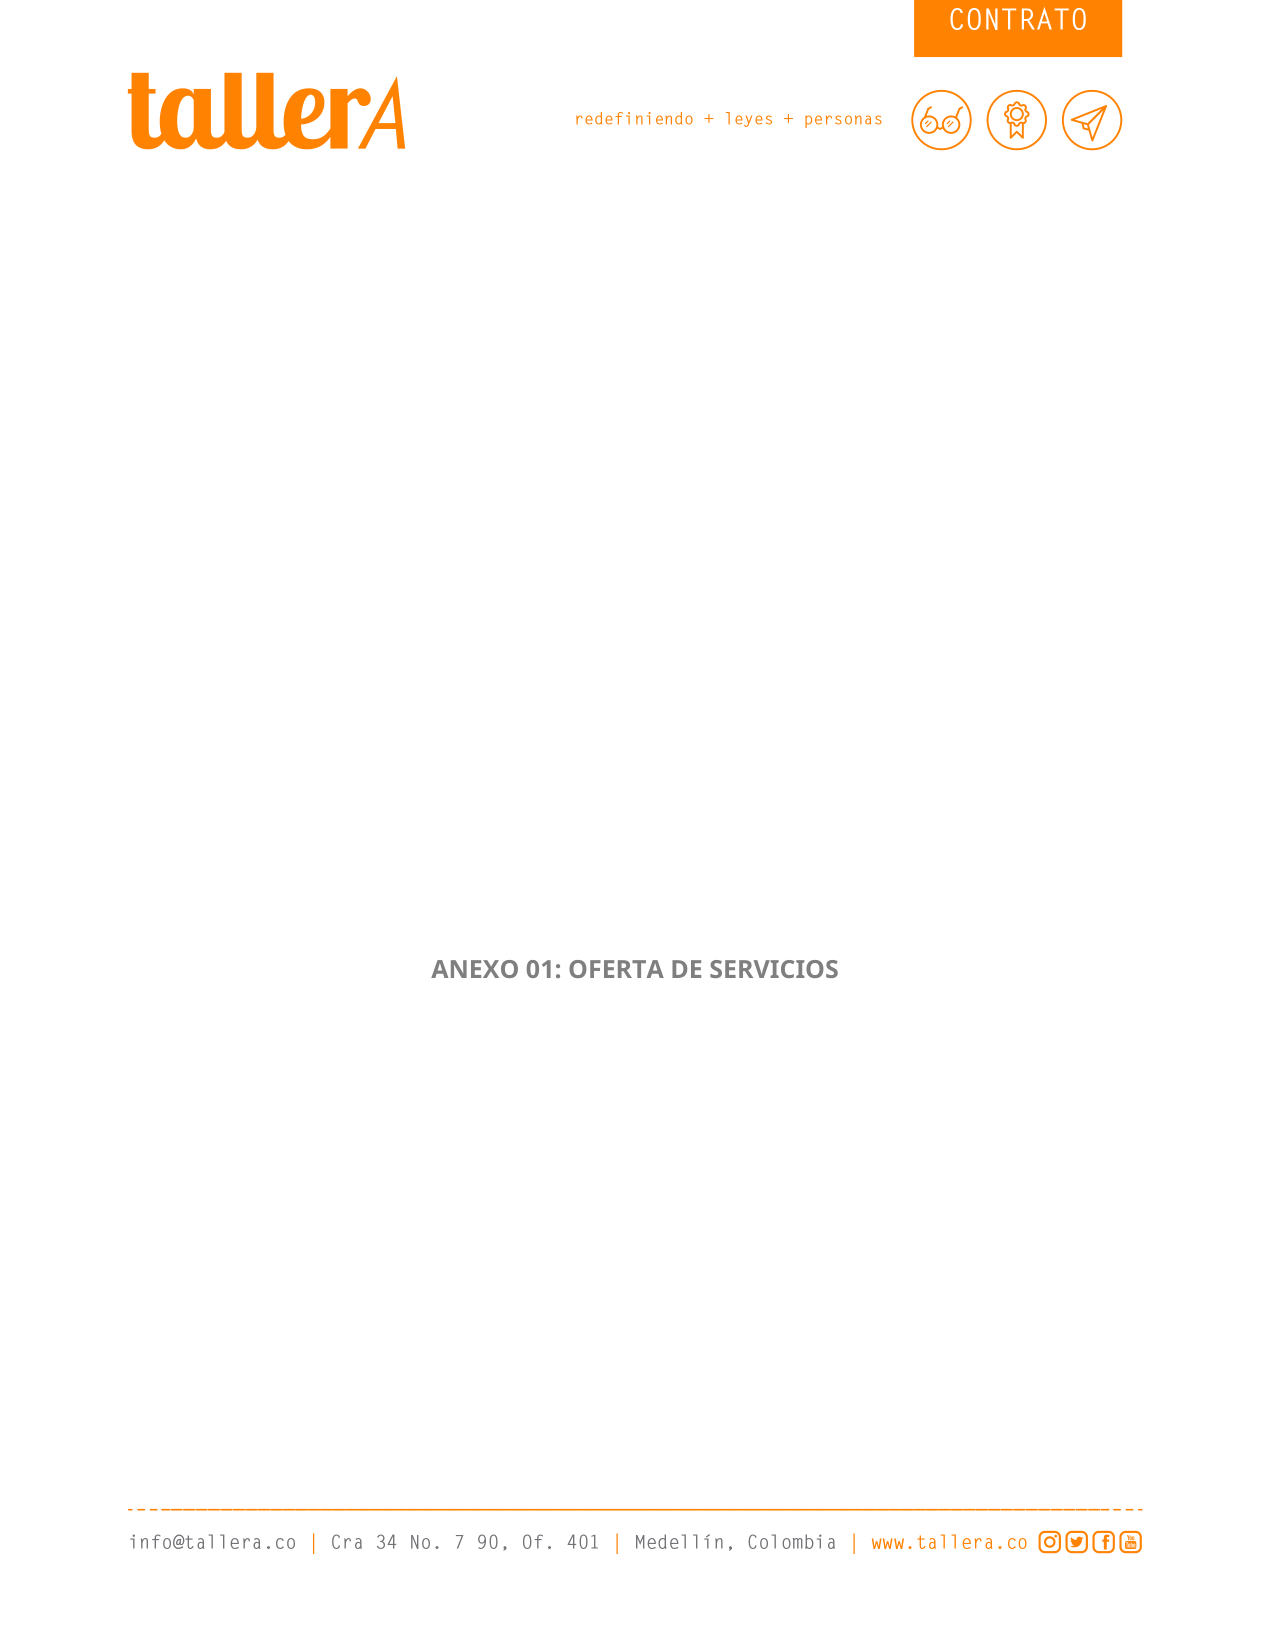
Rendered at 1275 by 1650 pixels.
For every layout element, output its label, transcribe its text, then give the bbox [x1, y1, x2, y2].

picture [0, 0, 1273, 1636]
text ANEXO 01: OFERTA DE SERVICIOS [118, 952, 1152, 986]
